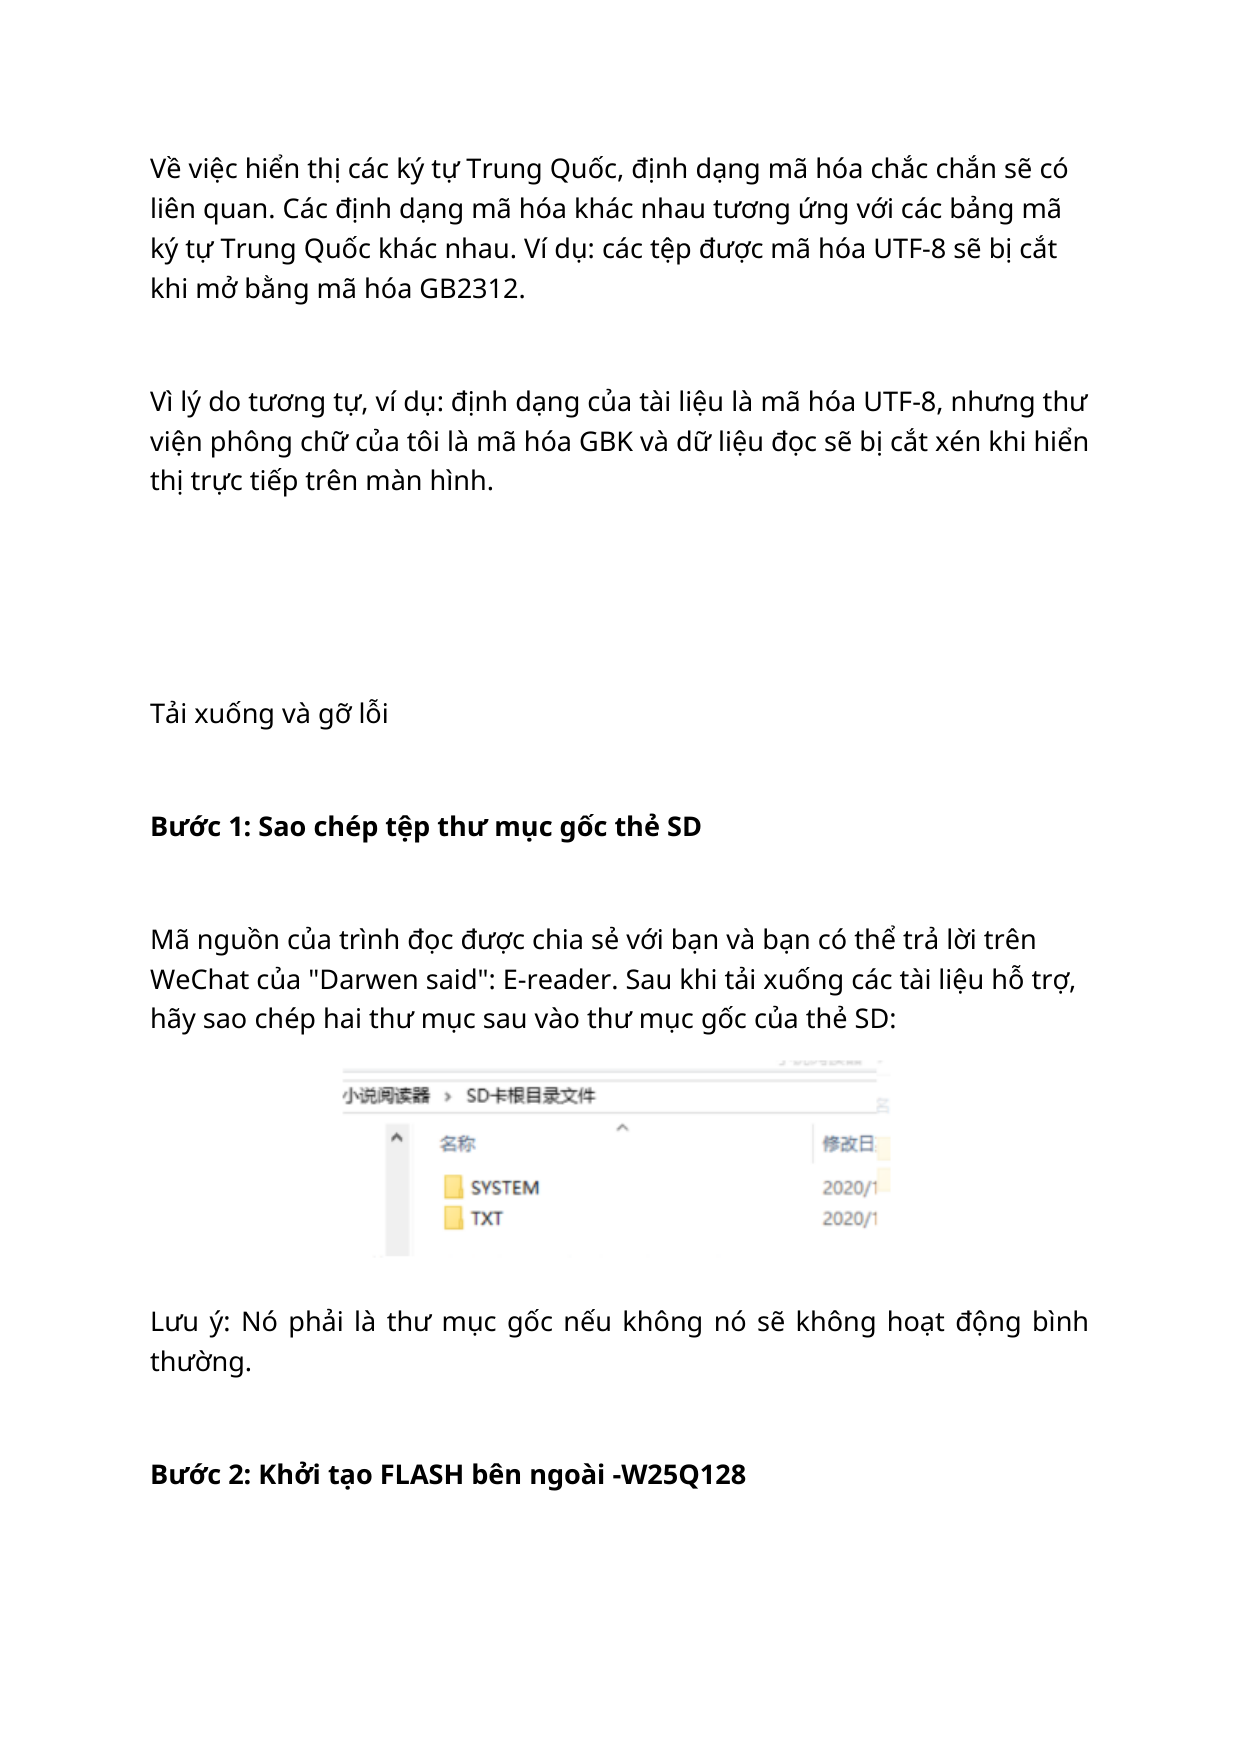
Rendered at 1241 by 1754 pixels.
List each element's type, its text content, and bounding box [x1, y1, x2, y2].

text Mã nguồn của trình đọc được chia sẻ với bạn và bạn có thể trả lời trên WeChat của "Darwen said": E-reader. Sau khi tải xuống các tài liệu hỗ trợ, hãy sao chép hai thư mục sau vào thư mục gốc của thẻ SD: [150, 920, 1090, 1037]
text Bước 1: Sao chép tệp thư mục gốc thẻ SD [150, 807, 1090, 844]
text Về việc hiển thị các ký tự Trung Quốc, định dạng mã hóa chắc chắn sẽ có liên quan. Các định dạng mã hóa khác nhau tương ứng với các bảng mã ký tự Trung Quốc khác nhau. Ví dụ: các tệp được mã hóa UTF-8 sẽ bị cắt khi mở bằng mã hóa GB2312. [150, 150, 1090, 306]
text Bước 2: Khởi tạo FLASH bên ngoài -W25Q128 [150, 1455, 1090, 1492]
text Lưu ý: Nó phải là thư mục gốc nếu không nó sẽ không hoạt động bình thường. [150, 1302, 1090, 1379]
text Tải xuống và gỡ lỗi [150, 694, 1090, 731]
text Vì lý do tương tự, ví dụ: định dạng của tài liệu là mã hóa UTF-8, nhưng thư viện phông chữ của tôi là mã hóa GBK và dữ liệu đọc sẽ bị cắt xén khi hiển thị trực tiếp trên màn hình. [150, 382, 1090, 499]
picture [332, 1056, 908, 1283]
